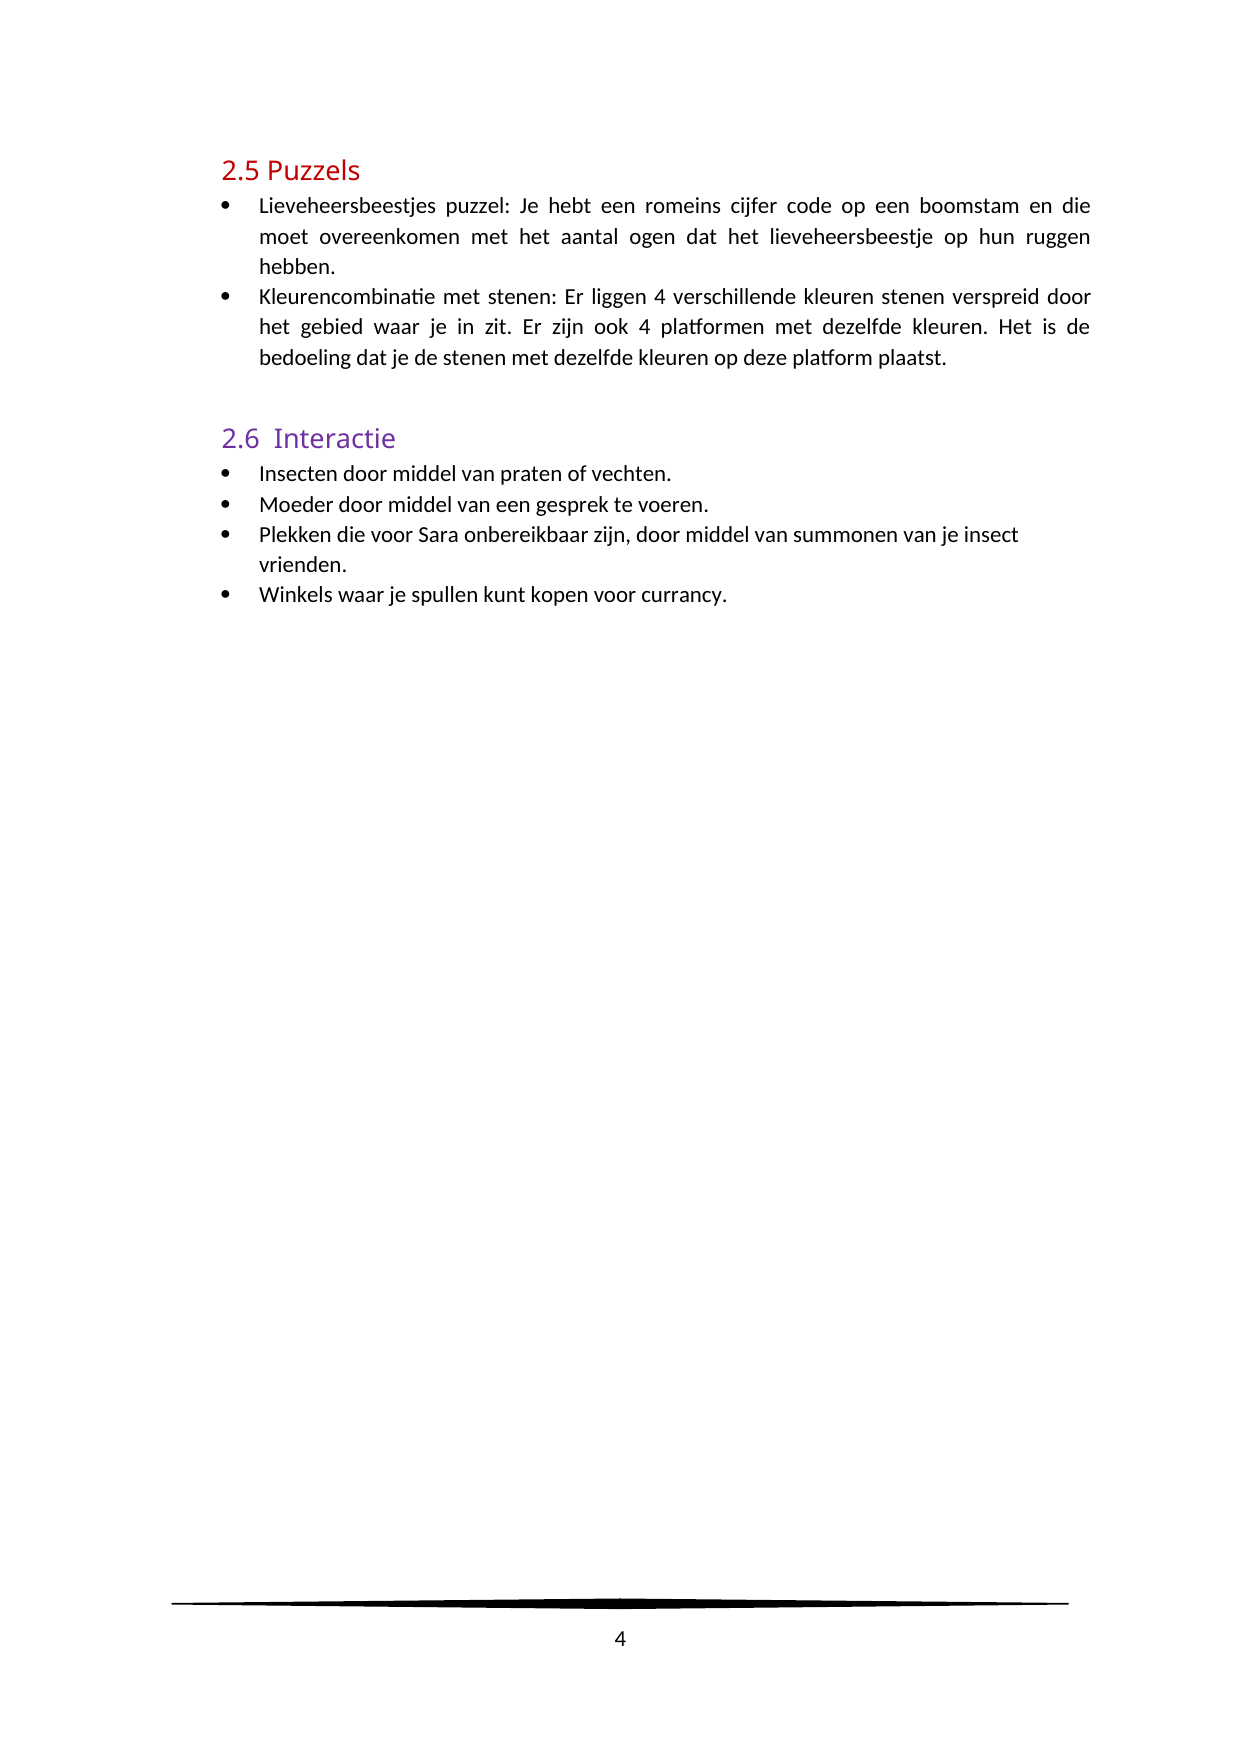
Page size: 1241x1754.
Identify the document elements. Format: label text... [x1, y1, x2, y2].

list Lieveheersbeestjes puzzel: Je hebt een romeins cijfer code op een boomstam en die moet overeenkomen met het aantal ogen dat het lieveheersbeestje op hun ruggen hebben. [221, 192, 1093, 280]
list Winkels waar je spullen kunt kopen voor currancy. [221, 580, 1093, 608]
list Kleurencombinatie met stenen: Er liggen 4 verschillende kleuren stenen verspreid door het gebied waar je in zit. Er zijn ook 4 platformen met dezelfde kleuren. Het is de bedoeling dat je de stenen met dezelfde kleuren op deze platform plaatst. [221, 282, 1093, 371]
list Insecten door middel van praten of vechten. [221, 459, 1093, 487]
subtitle 2.6 Interactie [148, 420, 1093, 457]
list Plekken die voor Sara onbereikbaar zijn, door middel van summonen van je insect vrienden. [221, 520, 1093, 578]
list Moeder door middel van een gesprek te voeren. [221, 490, 1093, 518]
subtitle 2.5 Puzzels [148, 152, 1093, 189]
